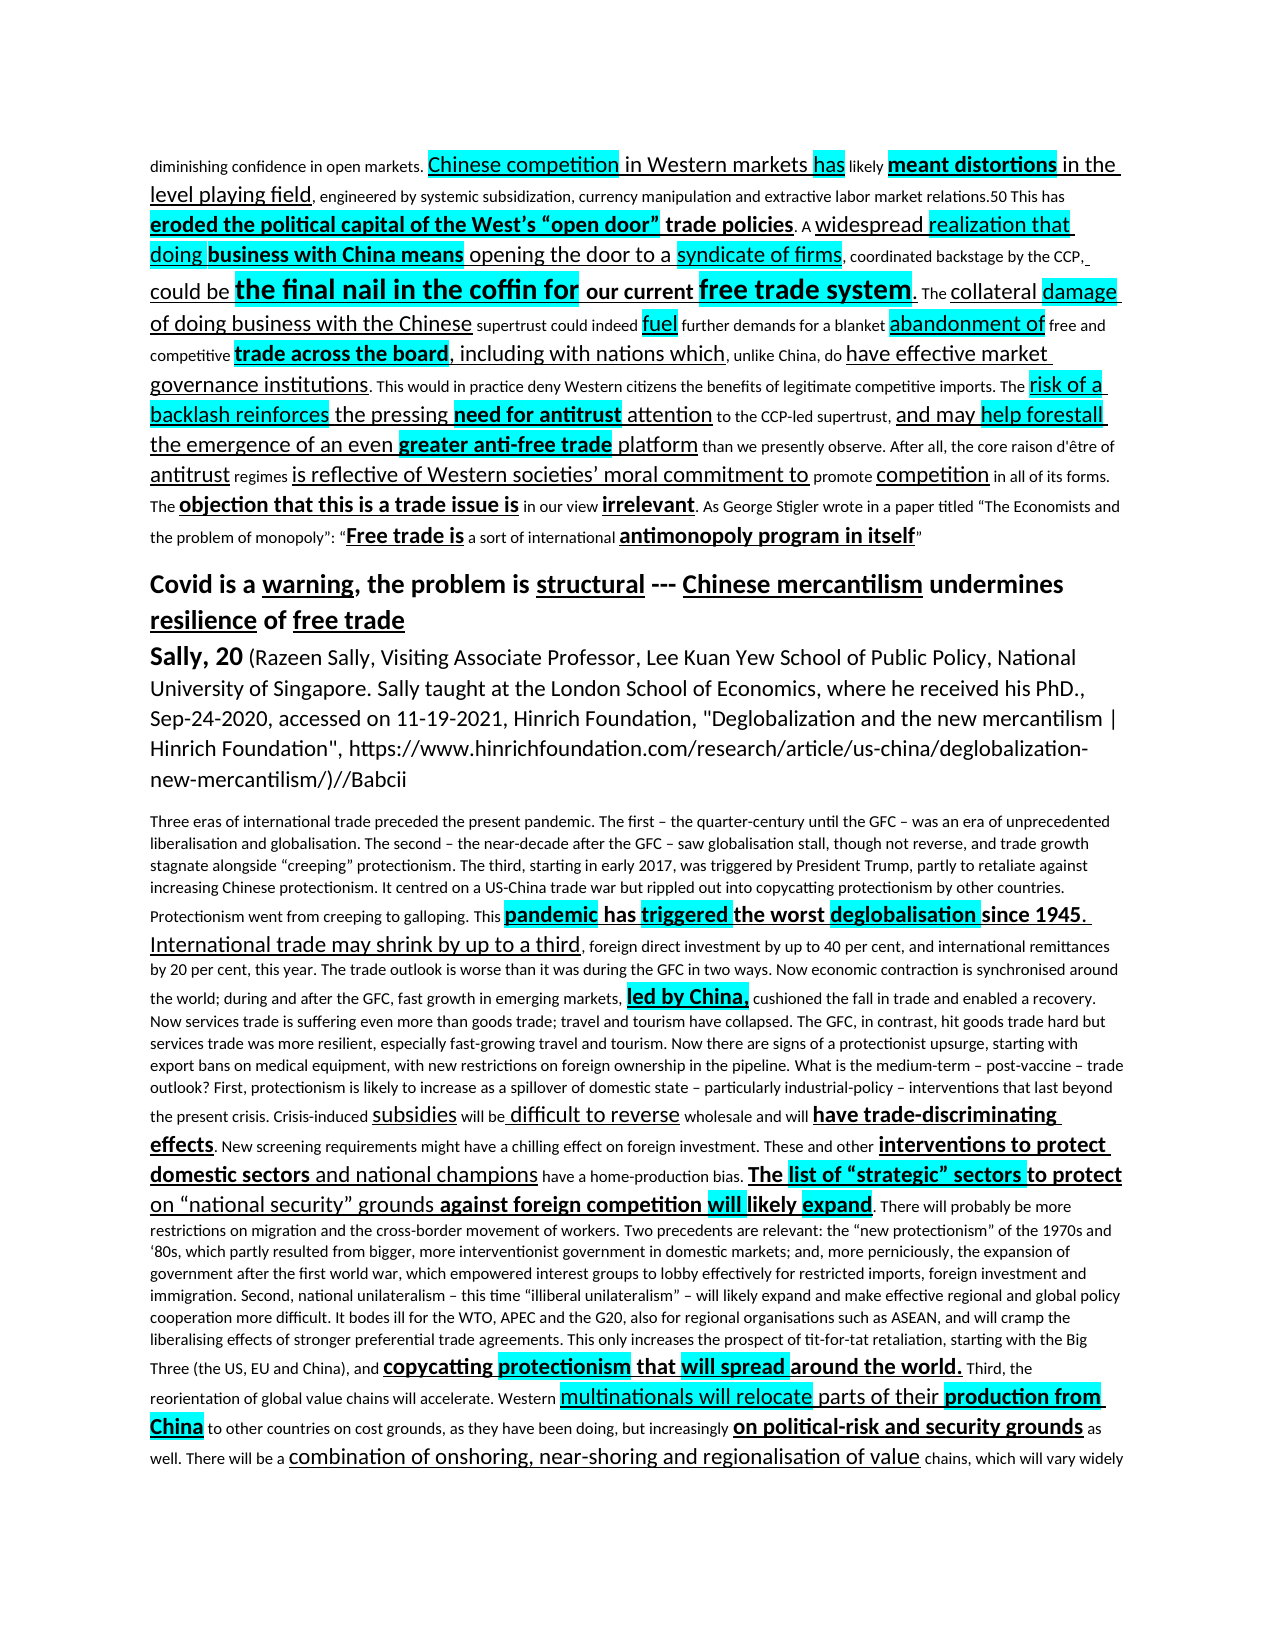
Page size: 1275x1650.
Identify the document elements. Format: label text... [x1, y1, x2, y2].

text Sally, 20 (Razeen Sally, Visiting Associate Professor, Lee Kuan Yew School of Public Policy, National University of Singapore. Sally taught at the London School of Economics, where he received his PhD., Sep-24-2020, accessed on 11-19-2021, Hinrich Foundation, "Deglobalization and the new mercantilism | Hinrich Foundation", https://www.hinrichfoundation.com/research/article/us-china/deglobalization-new-mercantilism/)//Babcii [150, 639, 1125, 793]
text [150, 150, 1125, 549]
subtitle Covid is a warning, the problem is structural --- Chinese mercantilism undermines resilience of free trade [150, 568, 1125, 636]
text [150, 812, 1125, 1470]
